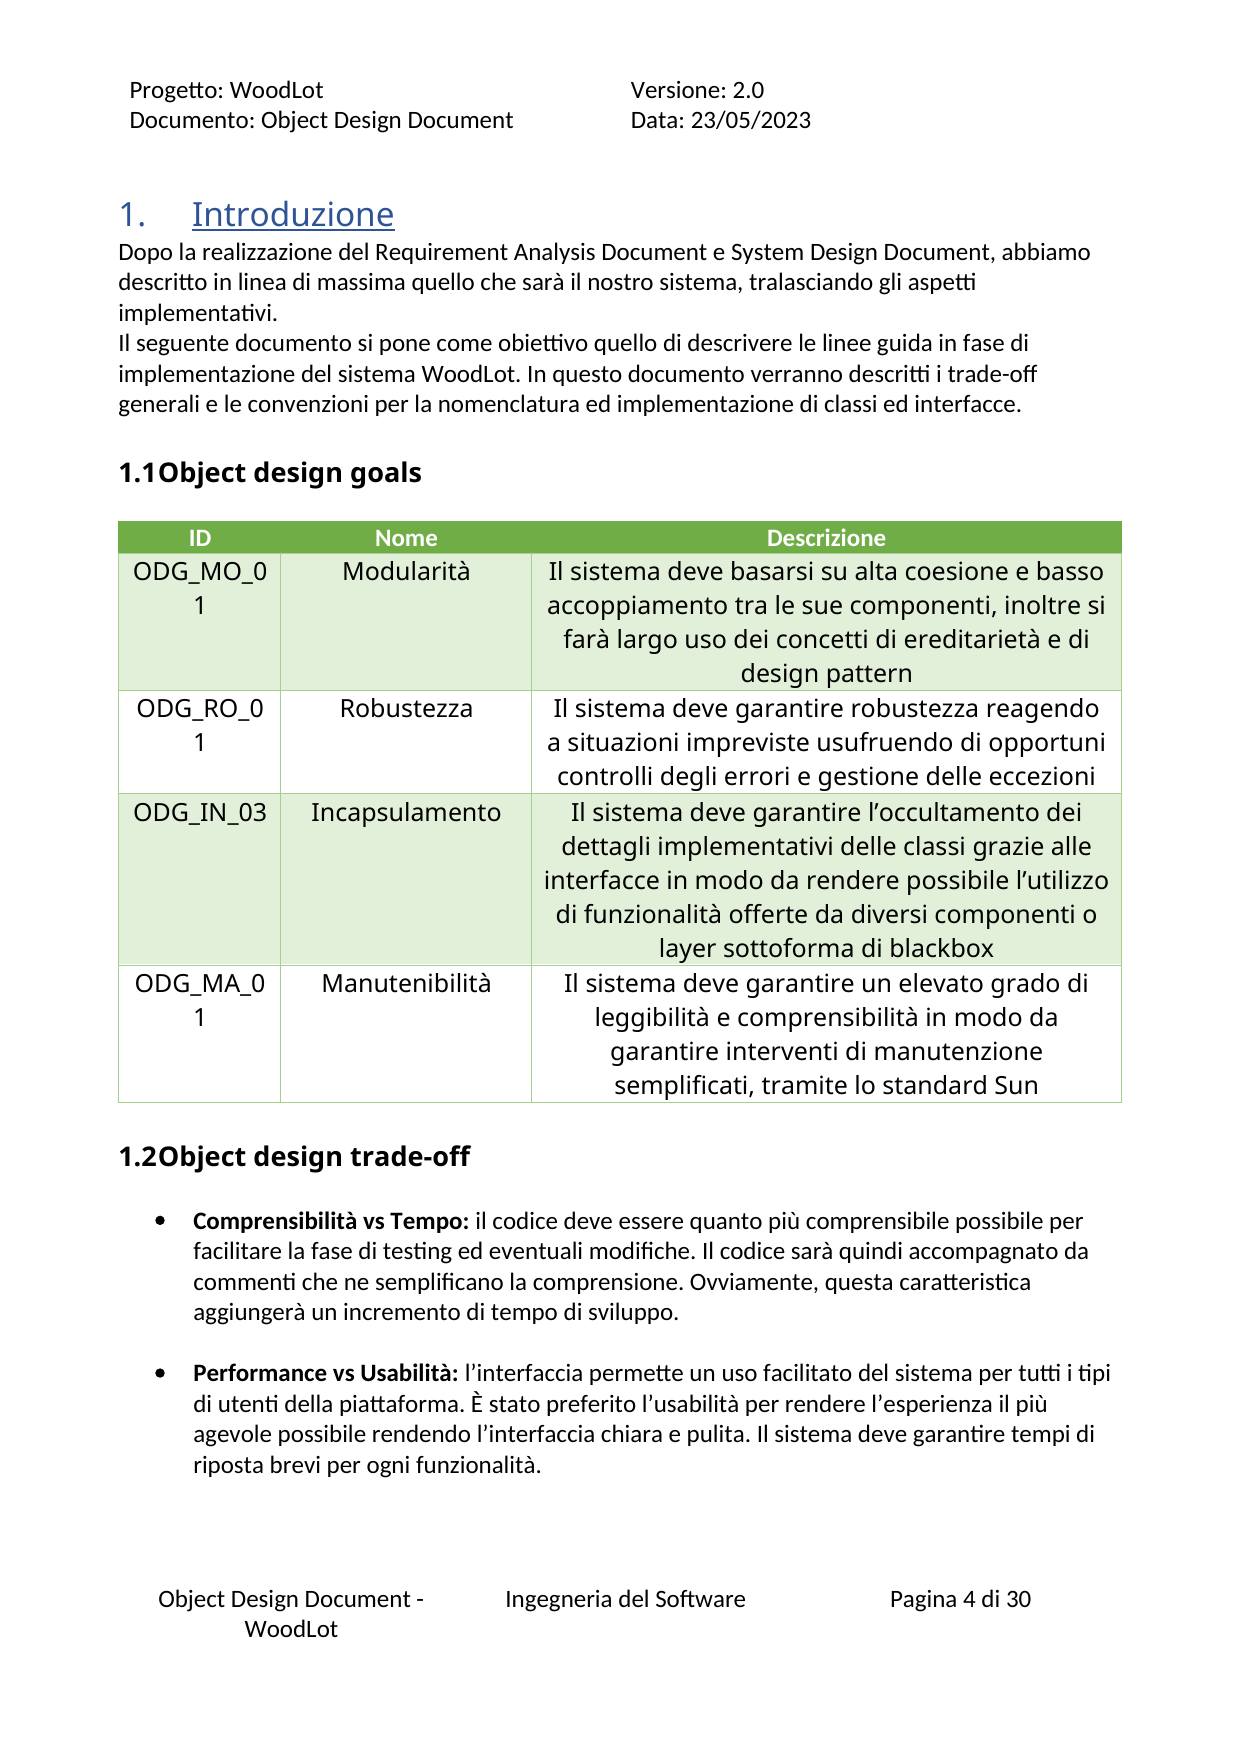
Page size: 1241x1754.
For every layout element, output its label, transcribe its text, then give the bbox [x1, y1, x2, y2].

table_cell Robustezza [281, 691, 531, 793]
table_cell Il sistema deve basarsi su alta coesione e basso accoppiamento tra le sue componenti, inoltre si farà largo uso dei concetti di ereditarietà e di design pattern [532, 554, 1121, 690]
table_cell Il sistema deve garantire un elevato grado di leggibilità e comprensibilità in modo da garantire interventi di manutenzione semplificati, tramite lo standard Sun [532, 966, 1121, 1102]
table_cell Il sistema deve garantire robustezza reagendo a situazioni impreviste usufruendo di opportuni controlli degli errori e gestione delle eccezioni [532, 691, 1121, 793]
list Comprensibilità vs Tempo: il codice deve essere quanto più comprensibile possibile per facilitare la fase di testing ed eventuali modifiche. Il codice sarà quindi accompagnato da commenti che ne semplificano la comprensione. Ovviamente, questa caratteristica aggiungerà un incremento di tempo di sviluppo. [156, 1205, 1122, 1327]
table_cell Manutenibilità [281, 966, 531, 1102]
subtitle Object design goals [118, 454, 1122, 491]
table_header Descrizione [532, 522, 1121, 553]
table_header ID [119, 522, 280, 553]
subtitle Object design trade-off [118, 1137, 1122, 1174]
table_header Nome [281, 522, 531, 553]
list Dopo la realizzazione del Requirement Analysis Document e System Design Document, abbiamo descritto in linea di massima quello che sarà il nostro sistema, tralasciando gli aspetti implementativi. [118, 236, 1122, 327]
list Il seguente documento si pone come obiettivo quello di descrivere le linee guida in fase di implementazione del sistema WoodLot. In questo documento verranno descritti i trade-off generali e le convenzioni per la nomenclatura ed implementazione di classi ed interfacce. [118, 327, 1122, 419]
table_cell ODG_IN_03 [119, 794, 280, 964]
table_cell Modularità [281, 554, 531, 690]
table_cell ODG_MO_01 [119, 554, 280, 690]
table_cell Incapsulamento [281, 794, 531, 964]
table_cell ODG_MA_01 [119, 966, 280, 1102]
list Performance vs Usabilità: l’interfaccia permette un uso facilitato del sistema per tutti i tipi di utenti della piattaforma. È stato preferito l’usabilità per rendere l’esperienza il più agevole possibile rendendo l’interfaccia chiara e pulita. Il sistema deve garantire tempi di riposta brevi per ogni funzionalità. [156, 1357, 1122, 1479]
table_cell ODG_RO_01 [119, 691, 280, 793]
subtitle Introduzione [118, 190, 1122, 236]
table_cell Il sistema deve garantire l’occultamento dei dettagli implementativi delle classi grazie alle interfacce in modo da rendere possibile l’utilizzo di funzionalità offerte da diversi componenti o layer sottoforma di blackbox [532, 794, 1121, 964]
